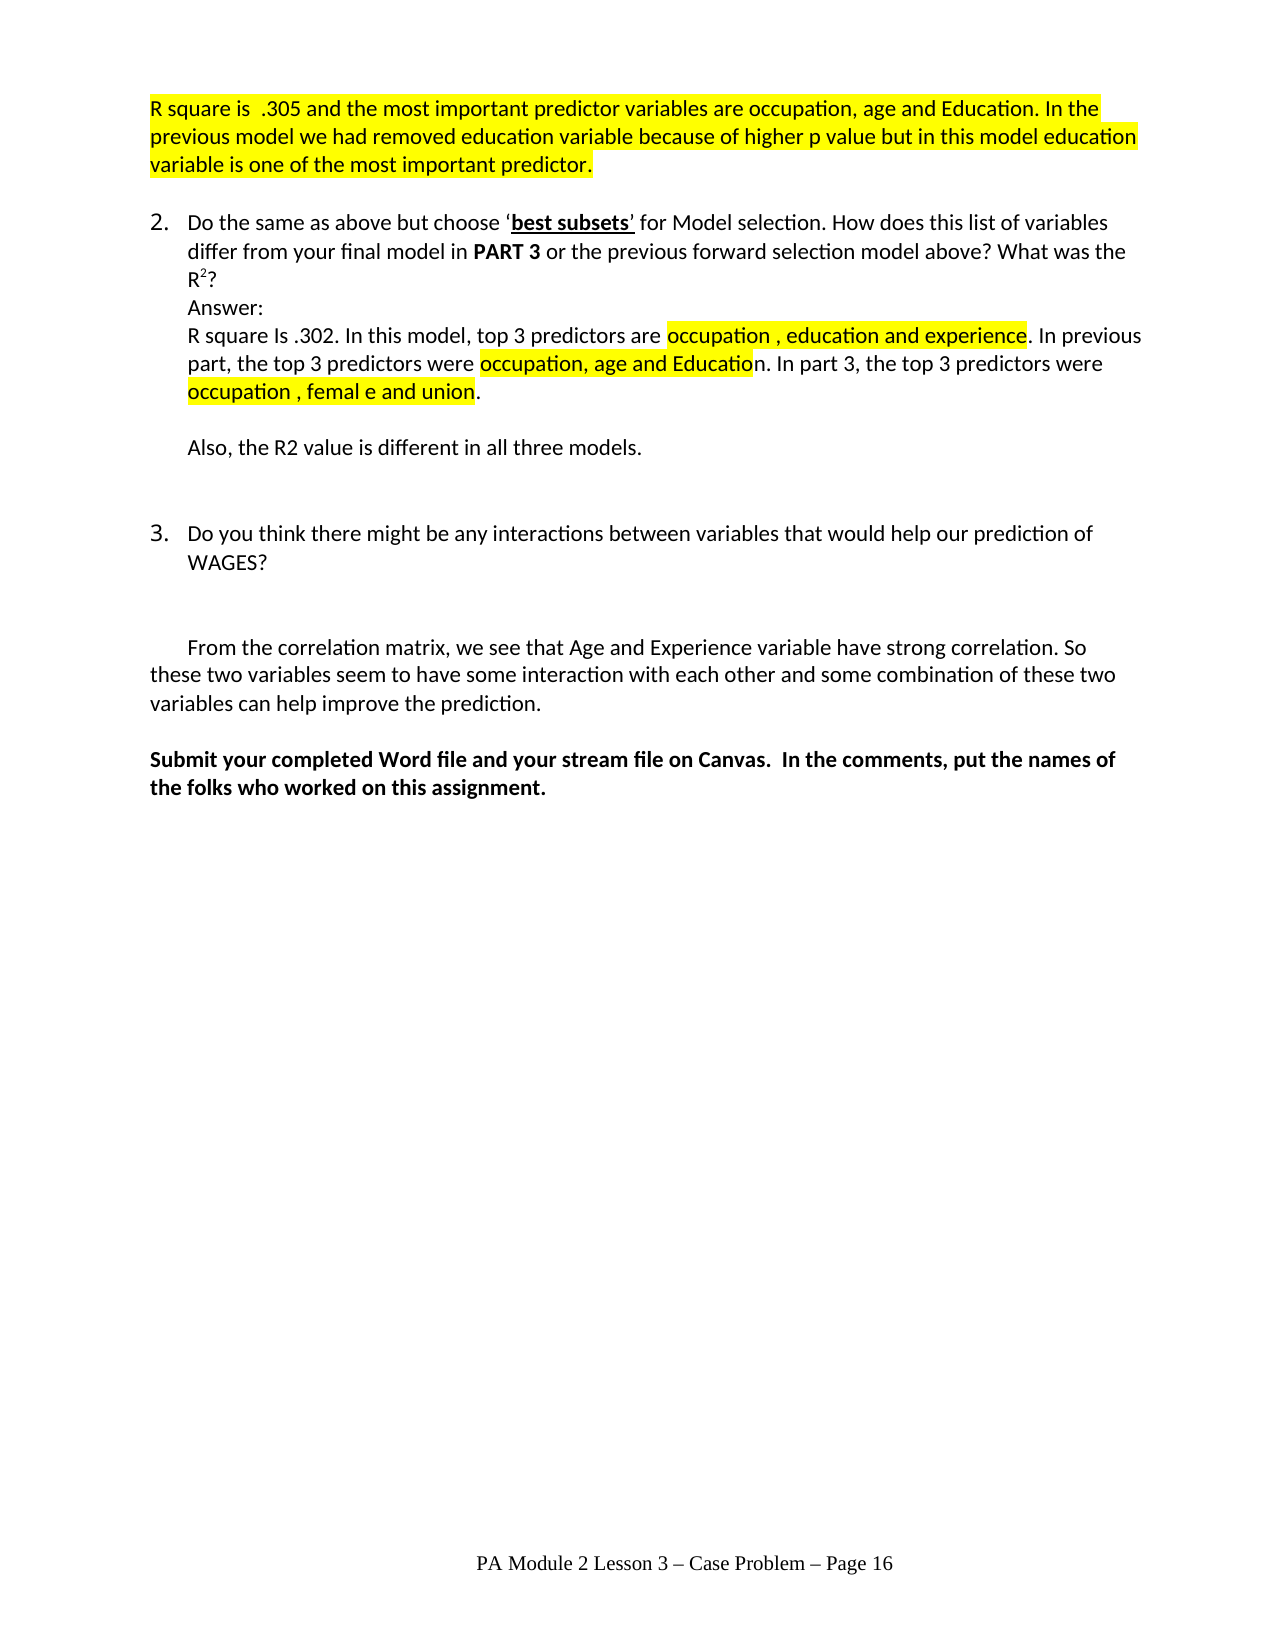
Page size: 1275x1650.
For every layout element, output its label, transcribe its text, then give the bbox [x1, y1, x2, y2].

list Answer: [187, 293, 1144, 321]
text Submit your completed Word file and your stream file on Canvas. In the comments, put the names of the folks who worked on this assignment. [150, 745, 1144, 801]
list R square Is .302. In this model, top 3 predictors are occupation , education and experience. In previous part, the top 3 predictors were occupation, age and Education. In part 3, the top 3 predictors were occupation , femal e and union. [187, 321, 1144, 405]
text R square is .305 and the most important predictor variables are occupation, age and Education. In the previous model we had removed education variable because of higher p value but in this model education variable is one of the most important predictor. [593, 94, 1144, 178]
list Do you think there might be any interactions between variables that would help our prediction of WAGES? [150, 517, 1144, 577]
text From the correlation matrix, we see that Age and Experience variable have strong correlation. So these two variables seem to have some interaction with each other and some combination of these two variables can help improve the prediction. [150, 633, 1144, 717]
list Also, the R2 value is different in all three models. [187, 405, 1144, 461]
list Do the same as above but choose ‘best subsets’ for Model selection. How does this list of variables differ from your final model in PART 3 or the previous forward selection model above? What was the R2? [150, 206, 1144, 293]
